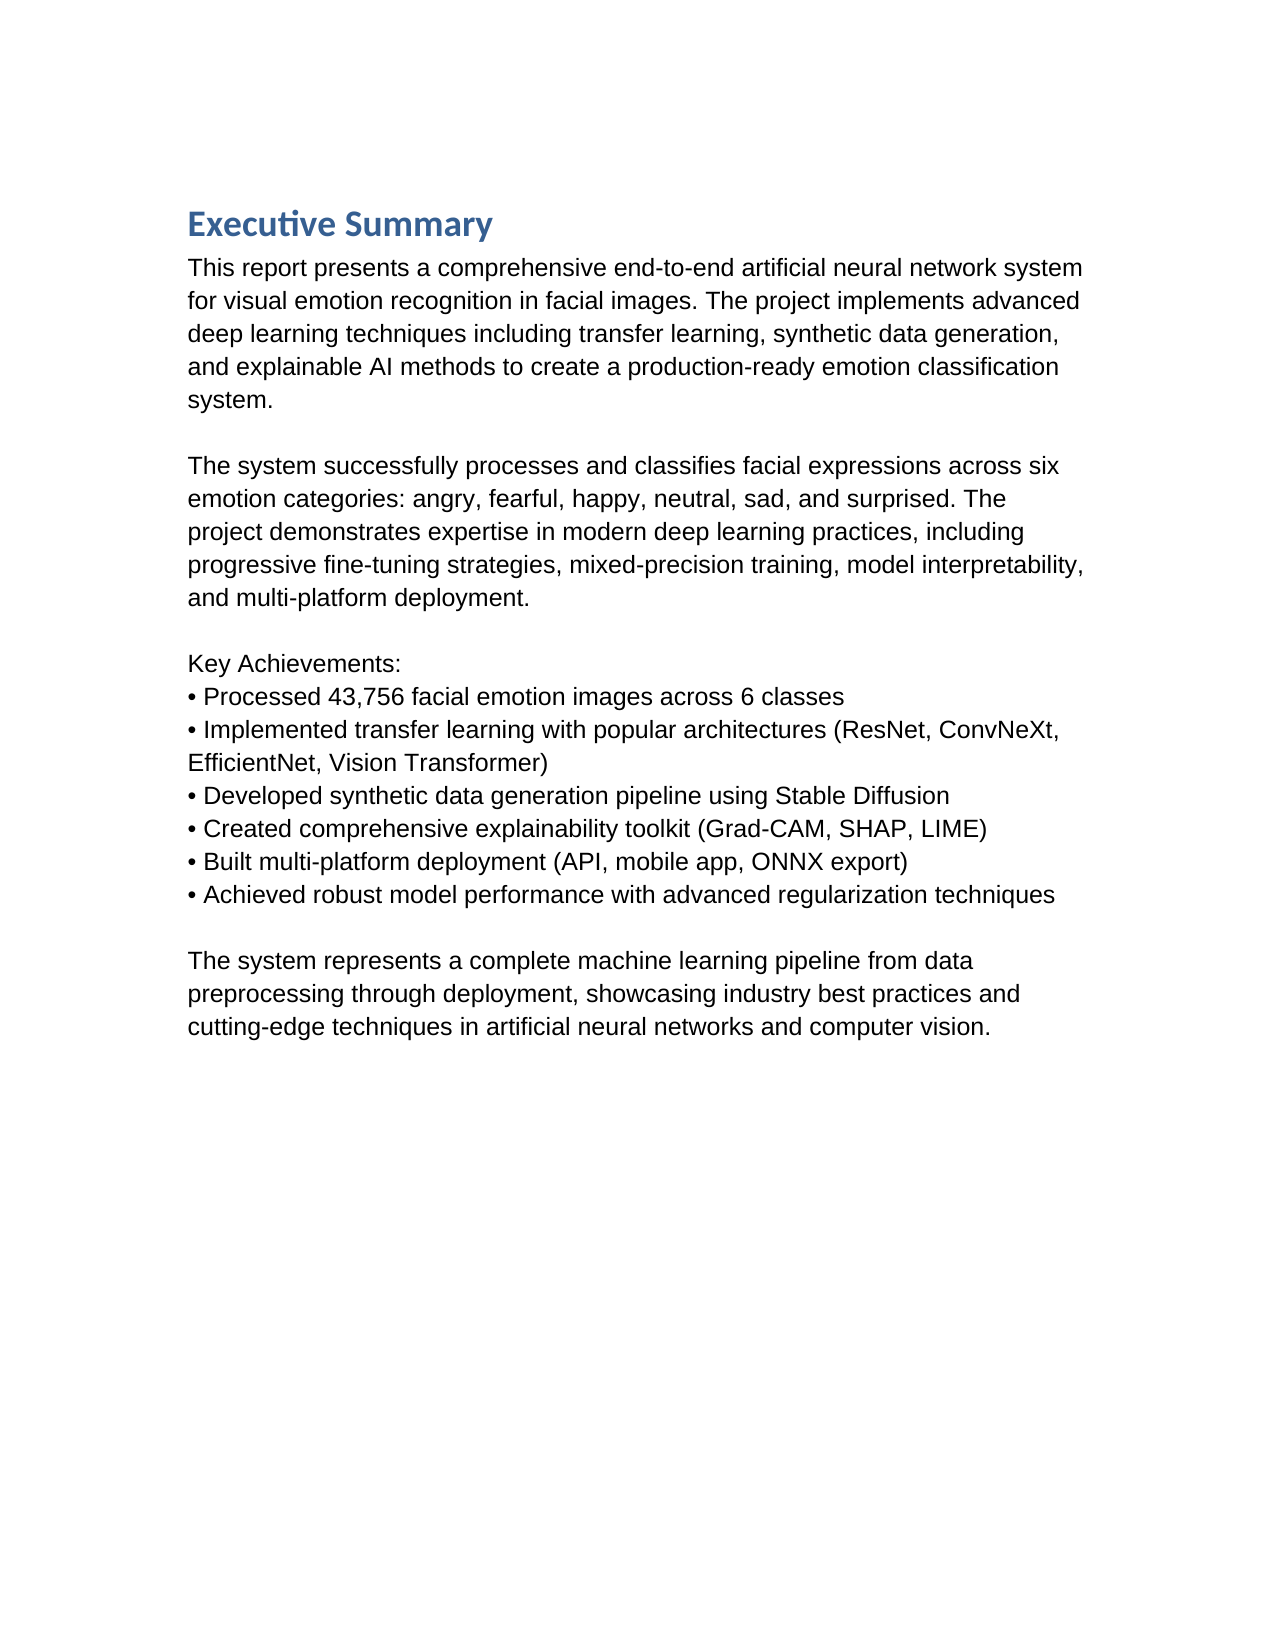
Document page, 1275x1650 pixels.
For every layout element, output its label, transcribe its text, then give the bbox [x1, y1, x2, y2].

subtitle Executive Summary [187, 200, 1087, 246]
text This report presents a comprehensive end-to-end artificial neural network system for visual emotion recognition in facial images. The project implements advanced deep learning techniques including transfer learning, synthetic data generation, and explainable AI methods to create a production-ready emotion classification system. The system successfully processes and classifies facial expressions across six emotion categories: angry, fearful, happy, neutral, sad, and surprised. The project demonstrates expertise in modern deep learning practices, including progressive fine-tuning strategies, mixed-precision training, model interpretability, and multi-platform deployment. Key Achievements: • Processed 43,756 facial emotion images across 6 classes • Implemented transfer learning with popular architectures (ResNet, ConvNeXt, EfficientNet, Vision Transformer) • Developed synthetic data generation pipeline using Stable Diffusion • Created comprehensive explainability toolkit (Grad-CAM, SHAP, LIME) • Built multi-platform deployment (API, mobile app, ONNX export) • Achieved robust model performance with advanced regularization techniques The system represents a complete machine learning pipeline from data preprocessing through deployment, showcasing industry best practices and cutting-edge techniques in artificial neural networks and computer vision. [187, 253, 1087, 1041]
